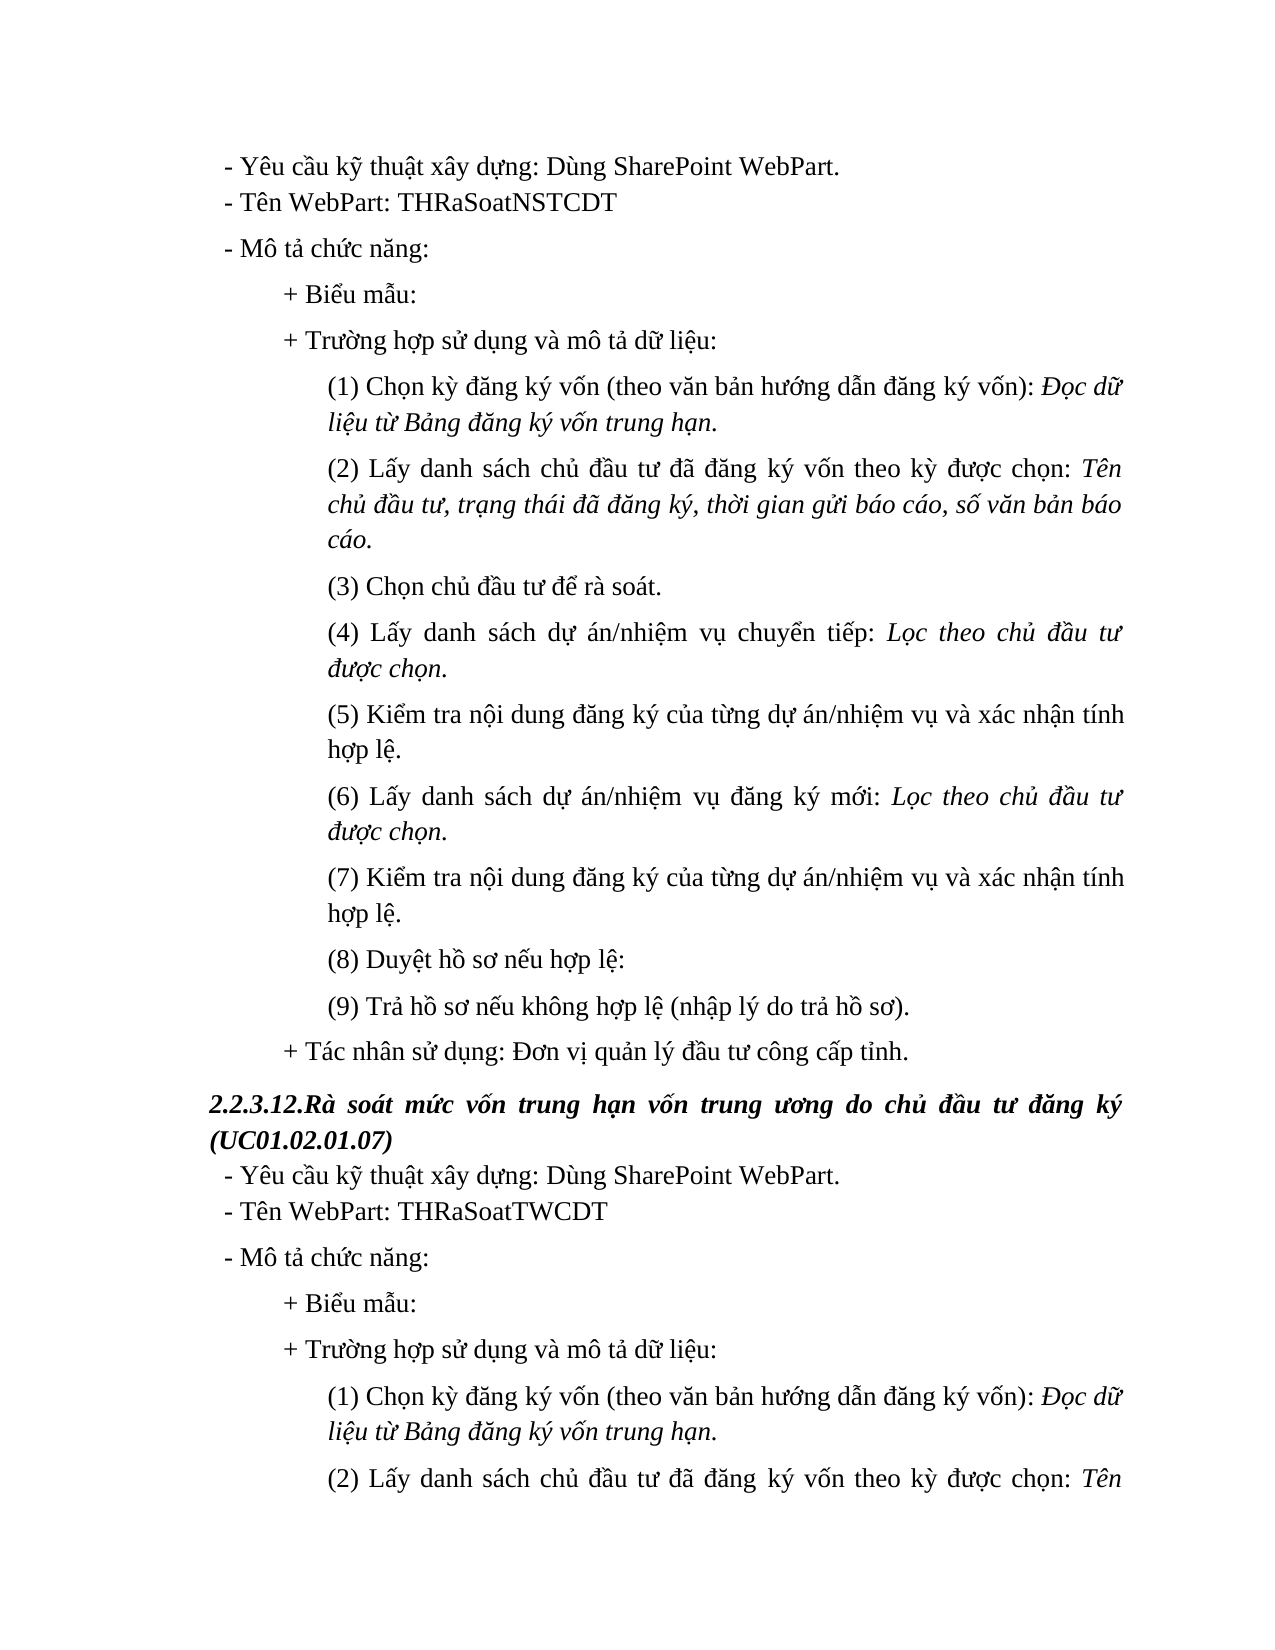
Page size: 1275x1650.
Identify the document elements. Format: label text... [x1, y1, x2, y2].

text (1) Chọn kỳ đăng ký vốn (theo văn bản hướng dẫn đăng ký vốn): Đọc dữ liệu từ Bảng đăng ký vốn trung hạn. [327, 370, 1124, 437]
text - Mô tả chức năng: [224, 1241, 1124, 1272]
text (6) Lấy danh sách dự án/nhiệm vụ đăng ký mới: Lọc theo chủ đầu tư được chọn. [327, 780, 1124, 847]
text (1) Chọn kỳ đăng ký vốn (theo văn bản hướng dẫn đăng ký vốn): Đọc dữ liệu từ Bảng đăng ký vốn trung hạn. [327, 1380, 1124, 1447]
text (7) Kiểm tra nội dung đăng ký của từng dự án/nhiệm vụ và xác nhận tính hợp lệ. [327, 862, 1124, 928]
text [327, 1462, 1124, 1493]
text + Biểu mẫu: [283, 278, 1124, 309]
text (9) Trả hồ sơ nếu không hợp lệ (nhập lý do trả hồ sơ). [327, 989, 1124, 1021]
text (8) Duyệt hồ sơ nếu hợp lệ: [327, 943, 1124, 974]
text - Tên WebPart: THRaSoatTWCDT [224, 1195, 1124, 1226]
text - Yêu cầu kỹ thuật xây dựng: Dùng SharePoint WebPart. [224, 150, 1124, 181]
text - Mô tả chức năng: [224, 232, 1124, 263]
text + Trường hợp sử dụng và mô tả dữ liệu: [283, 1334, 1124, 1365]
text - Tên WebPart: THRaSoatNSTCDT [224, 186, 1124, 217]
text 2.2.3.12.Rà soát mức vốn trung hạn vốn trung ương do chủ đầu tư đăng ký (UC01.02.01.07) [209, 1088, 1124, 1155]
text - Yêu cầu kỹ thuật xây dựng: Dùng SharePoint WebPart. [224, 1159, 1124, 1191]
text + Biểu mẫu: [283, 1287, 1124, 1319]
text (5) Kiểm tra nội dung đăng ký của từng dự án/nhiệm vụ và xác nhận tính hợp lệ. [327, 698, 1124, 765]
text + Tác nhân sử dụng: Đơn vị quản lý đầu tư công cấp tỉnh. [283, 1035, 1124, 1066]
text (3) Chọn chủ đầu tư để rà soát. [327, 570, 1124, 601]
text (2) Lấy danh sách chủ đầu tư đã đăng ký vốn theo kỳ được chọn: Tên chủ đầu tư, trạng thái đã đăng ký, thời gian gửi báo cáo, số văn bản báo cáo. [327, 452, 1124, 555]
text (4) Lấy danh sách dự án/nhiệm vụ chuyển tiếp: Lọc theo chủ đầu tư được chọn. [327, 616, 1124, 683]
text + Trường hợp sử dụng và mô tả dữ liệu: [283, 324, 1124, 355]
